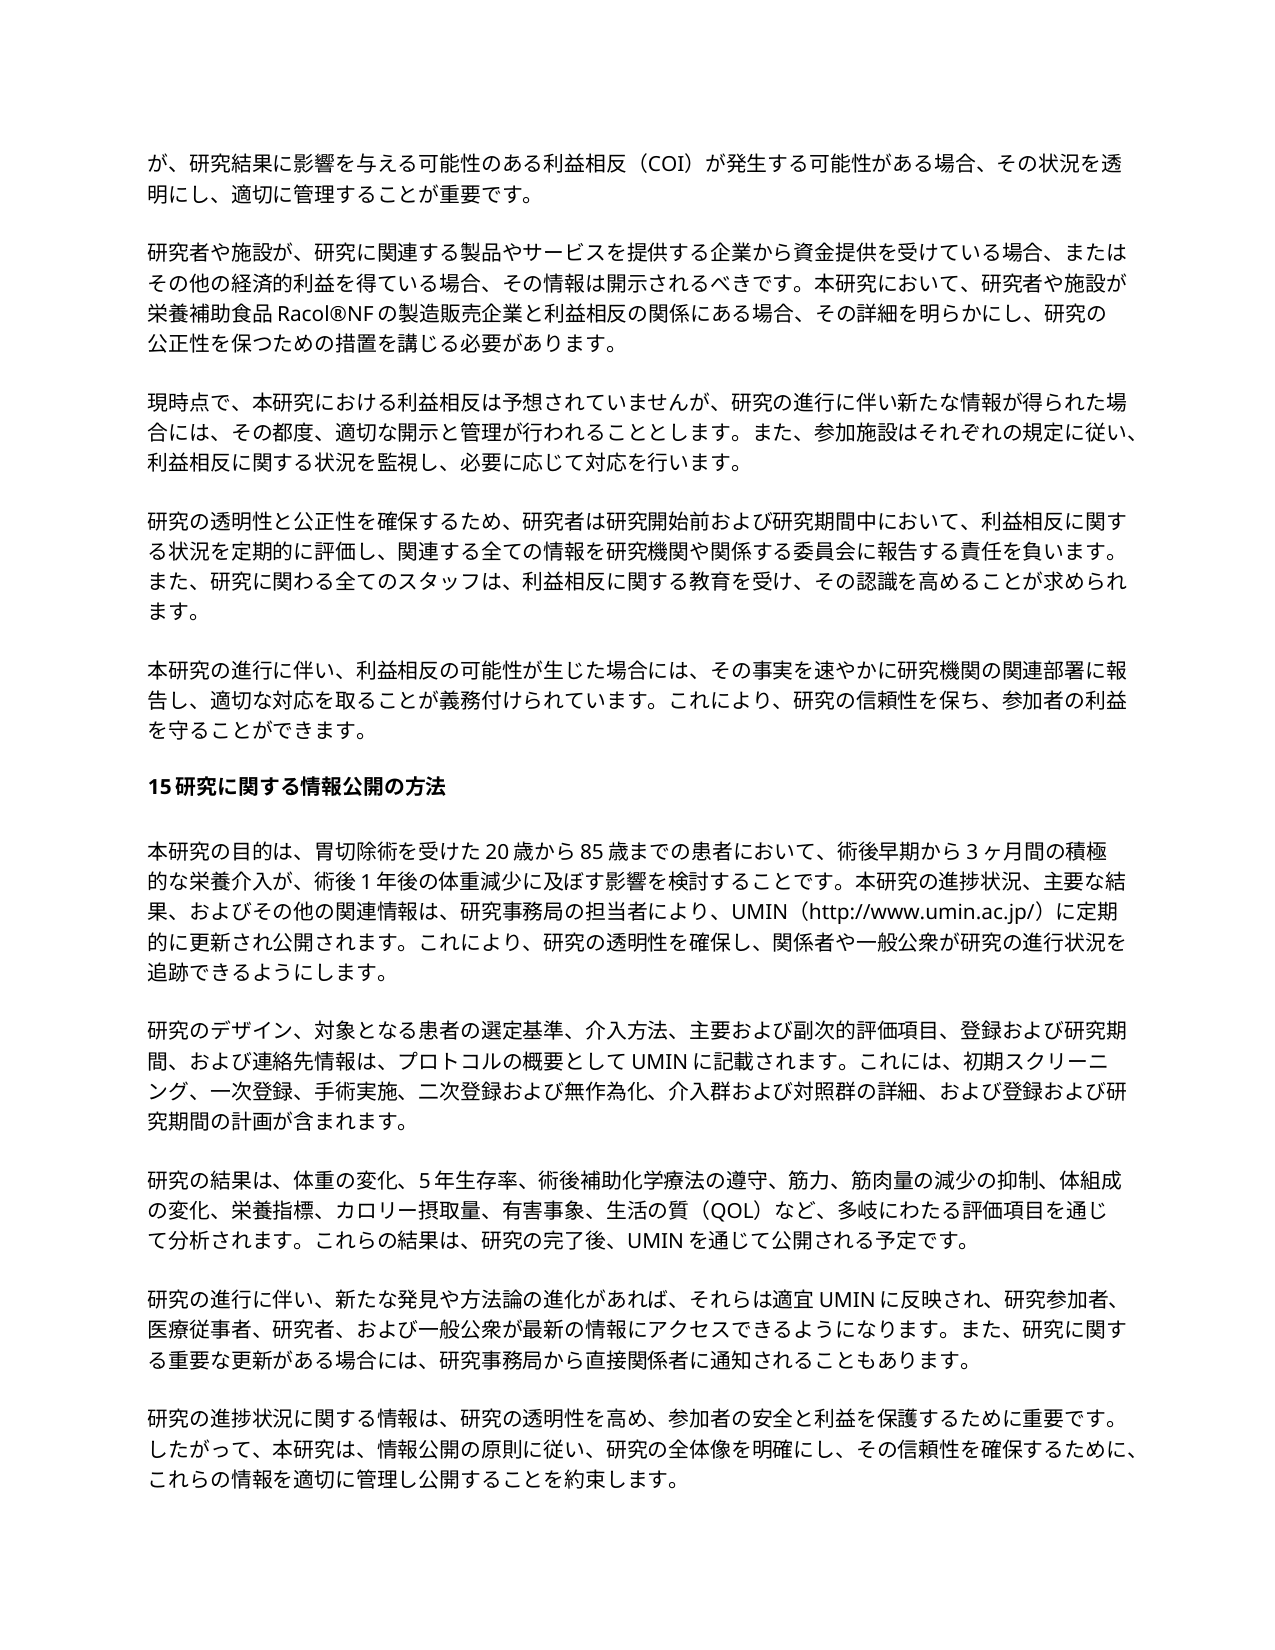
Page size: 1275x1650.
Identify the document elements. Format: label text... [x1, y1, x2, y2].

text 研究の結果は、体重の変化、5年生存率、術後補助化学療法の遵守、筋力、筋肉量の減少の抑制、体組成の変化、栄養指標、カロリー摂取量、有害事象、生活の質（QOL）など、多岐にわたる評価項目を通じて分析されます。これらの結果は、研究の完了後、UMINを通じて公開される予定です。 [148, 1164, 1127, 1255]
text 研究の透明性と公正性を確保するため、研究者は研究開始前および研究期間中において、利益相反に関する状況を定期的に評価し、関連する全ての情報を研究機関や関係する委員会に報告する責任を負います。また、研究に関わる全てのスタッフは、利益相反に関する教育を受け、その認識を高めることが求められます。 [148, 505, 1127, 626]
text 研究のデザイン、対象となる患者の選定基準、介入方法、主要および副次的評価項目、登録および研究期間、および連絡先情報は、プロトコルの概要としてUMINに記載されます。これには、初期スクリーニング、一次登録、手術実施、二次登録および無作為化、介入群および対照群の詳細、および登録および研究期間の計画が含まれます。 [148, 1015, 1127, 1136]
text 研究の進捗状況に関する情報は、研究の透明性を高め、参加者の安全と利益を保護するために重要です。したがって、本研究は、情報公開の原則に従い、研究の全体像を明確にし、その信頼性を確保するために、これらの情報を適切に管理し公開することを約束します。 [148, 1403, 1127, 1493]
text 本研究の進行に伴い、利益相反の可能性が生じた場合には、その事実を速やかに研究機関の関連部署に報告し、適切な対応を取ることが義務付けられています。これにより、研究の信頼性を保ち、参加者の利益を守ることができます。 [148, 654, 1127, 745]
text 研究者や施設が、研究に関連する製品やサービスを提供する企業から資金提供を受けている場合、またはその他の経済的利益を得ている場合、その情報は開示されるべきです。本研究において、研究者や施設が栄養補助食品Racol®NFの製造販売企業と利益相反の関係にある場合、その詳細を明らかにし、研究の公正性を保つための措置を講じる必要があります。 [148, 237, 1127, 357]
text 研究の進行に伴い、新たな発見や方法論の進化があれば、それらは適宜UMINに反映され、研究参加者、医療従事者、研究者、および一般公衆が最新の情報にアクセスできるようになります。また、研究に関する重要な更新がある場合には、研究事務局から直接関係者に通知されることもあります。 [148, 1283, 1127, 1374]
text 本研究の目的は、胃切除術を受けた20歳から85歳までの患者において、術後早期から3ヶ月間の積極的な栄養介入が、術後1年後の体重減少に及ぼす影響を検討することです。本研究の進捗状況、主要な結果、およびその他の関連情報は、研究事務局の担当者により、UMIN（http://www.umin.ac.jp/）に定期的に更新され公開されます。これにより、研究の透明性を確保し、関係者や一般公衆が研究の進行状況を追跡できるようにします。 [148, 835, 1127, 986]
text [148, 148, 1127, 208]
subtitle 15研究に関する情報公開の方法 [148, 770, 1127, 800]
text 現時点で、本研究における利益相反は予想されていませんが、研究の進行に伴い新たな情報が得られた場合には、その都度、適切な開示と管理が行われることとします。また、参加施設はそれぞれの規定に従い、利益相反に関する状況を監視し、必要に応じて対応を行います。 [148, 386, 1127, 477]
